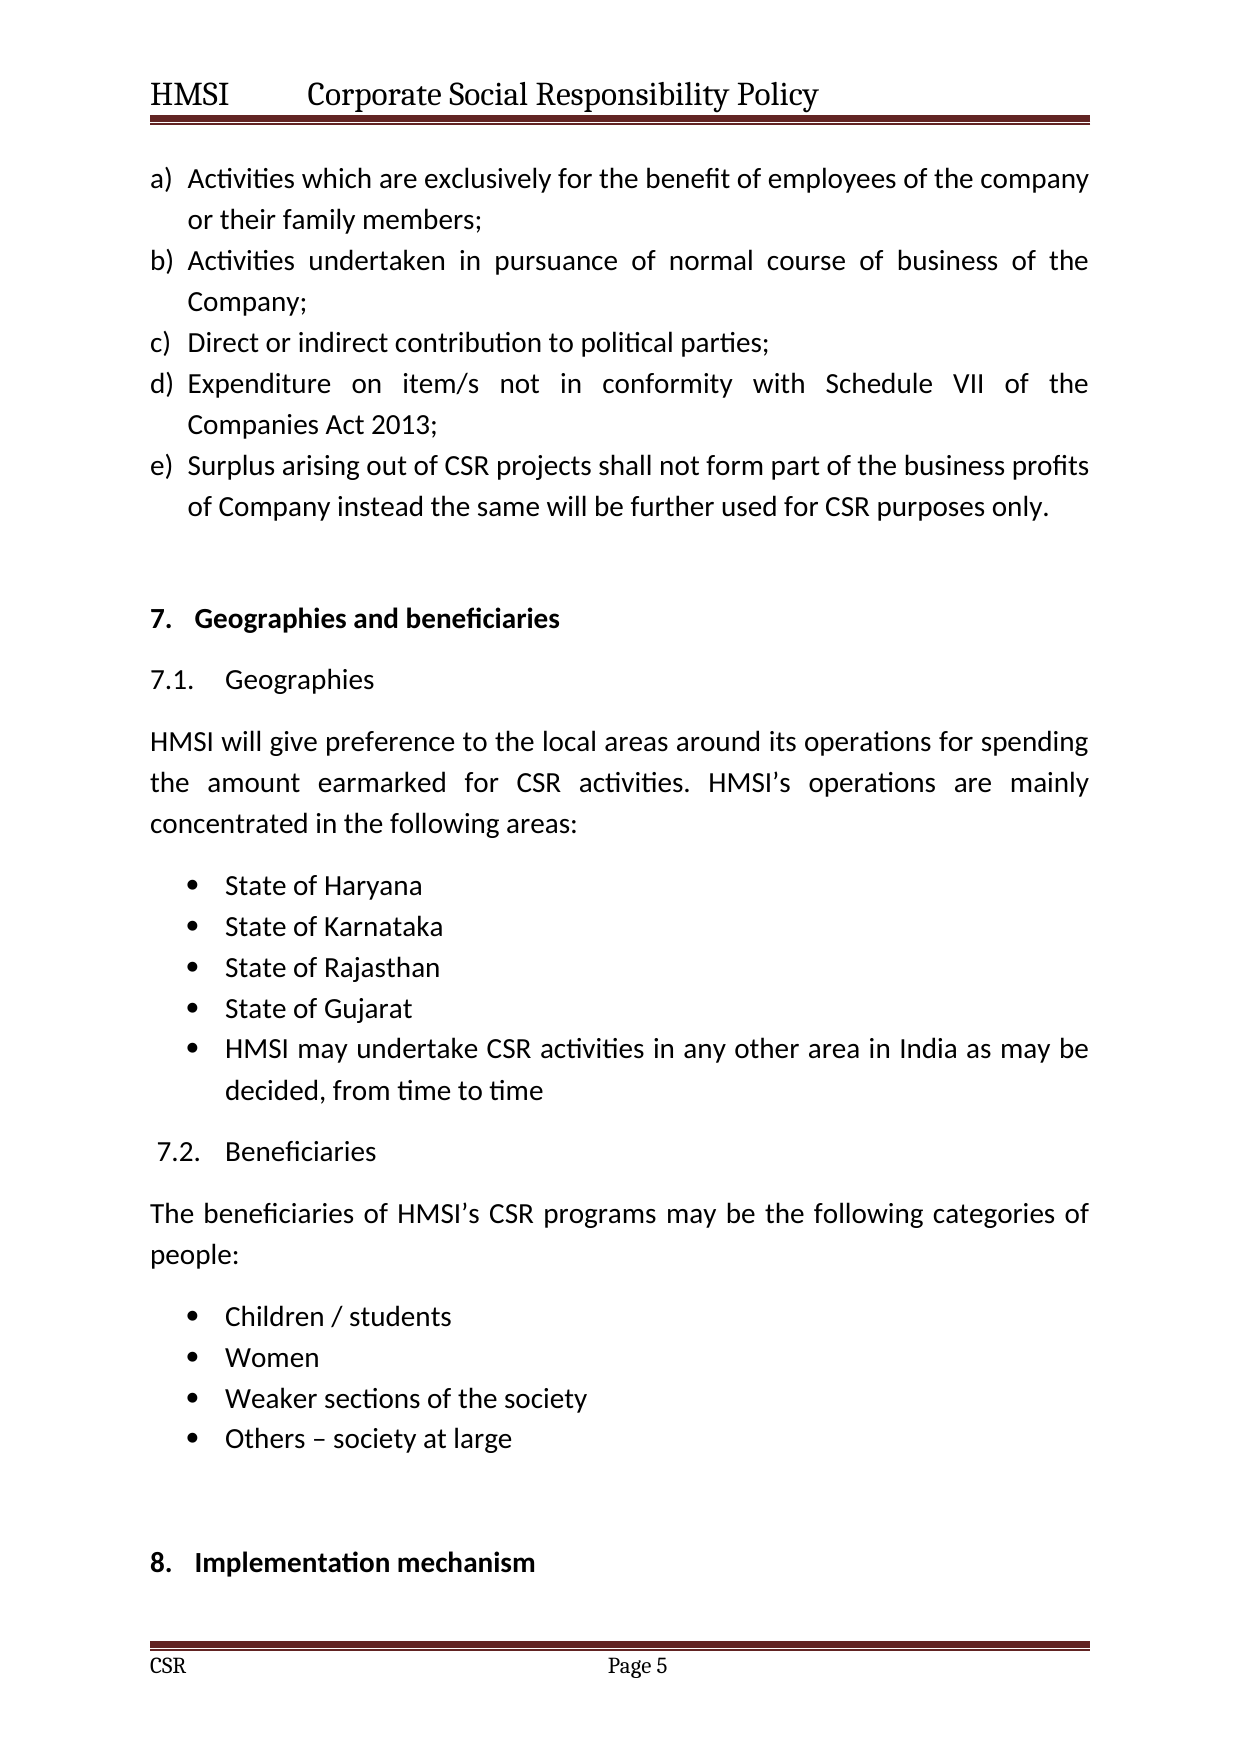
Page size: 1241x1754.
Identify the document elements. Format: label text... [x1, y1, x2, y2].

text 7.2. Beneficiaries [150, 1133, 1090, 1169]
list Activities undertaken in pursuance of normal course of business of the Company; [150, 242, 1090, 319]
list Implementation mechanism [150, 1544, 1090, 1580]
list Surplus arising out of CSR projects shall not form part of the business profits of Company instead the same will be further used for CSR purposes only. [150, 447, 1090, 523]
text HMSI will give preference to the local areas around its operations for spending the amount earmarked for CSR activities. HMSI’s operations are mainly concentrated in the following areas: [150, 723, 1090, 841]
list Others – society at large [187, 1421, 1090, 1456]
list Activities which are exclusively for the benefit of employees of the company or their family members; [150, 160, 1090, 237]
list Expenditure on item/s not in conformity with Schedule VII of the Companies Act 2013; [150, 365, 1090, 442]
list State of Gujarat [187, 990, 1090, 1025]
text 7.1. Geographies [150, 661, 1090, 697]
text The beneficiaries of HMSI’s CSR programs may be the following categories of people: [150, 1195, 1090, 1272]
list Weaker sections of the society [187, 1380, 1090, 1415]
list State of Haryana [187, 867, 1090, 902]
list Direct or indirect contribution to political parties; [150, 324, 1090, 360]
list HMSI may undertake CSR activities in any other area in India as may be decided, from time to time [187, 1031, 1090, 1107]
list Geographies and beneficiaries [150, 600, 1090, 635]
list Women [187, 1339, 1090, 1374]
list State of Karnataka [187, 908, 1090, 943]
list State of Rajasthan [187, 949, 1090, 984]
list Children / students [187, 1298, 1090, 1333]
